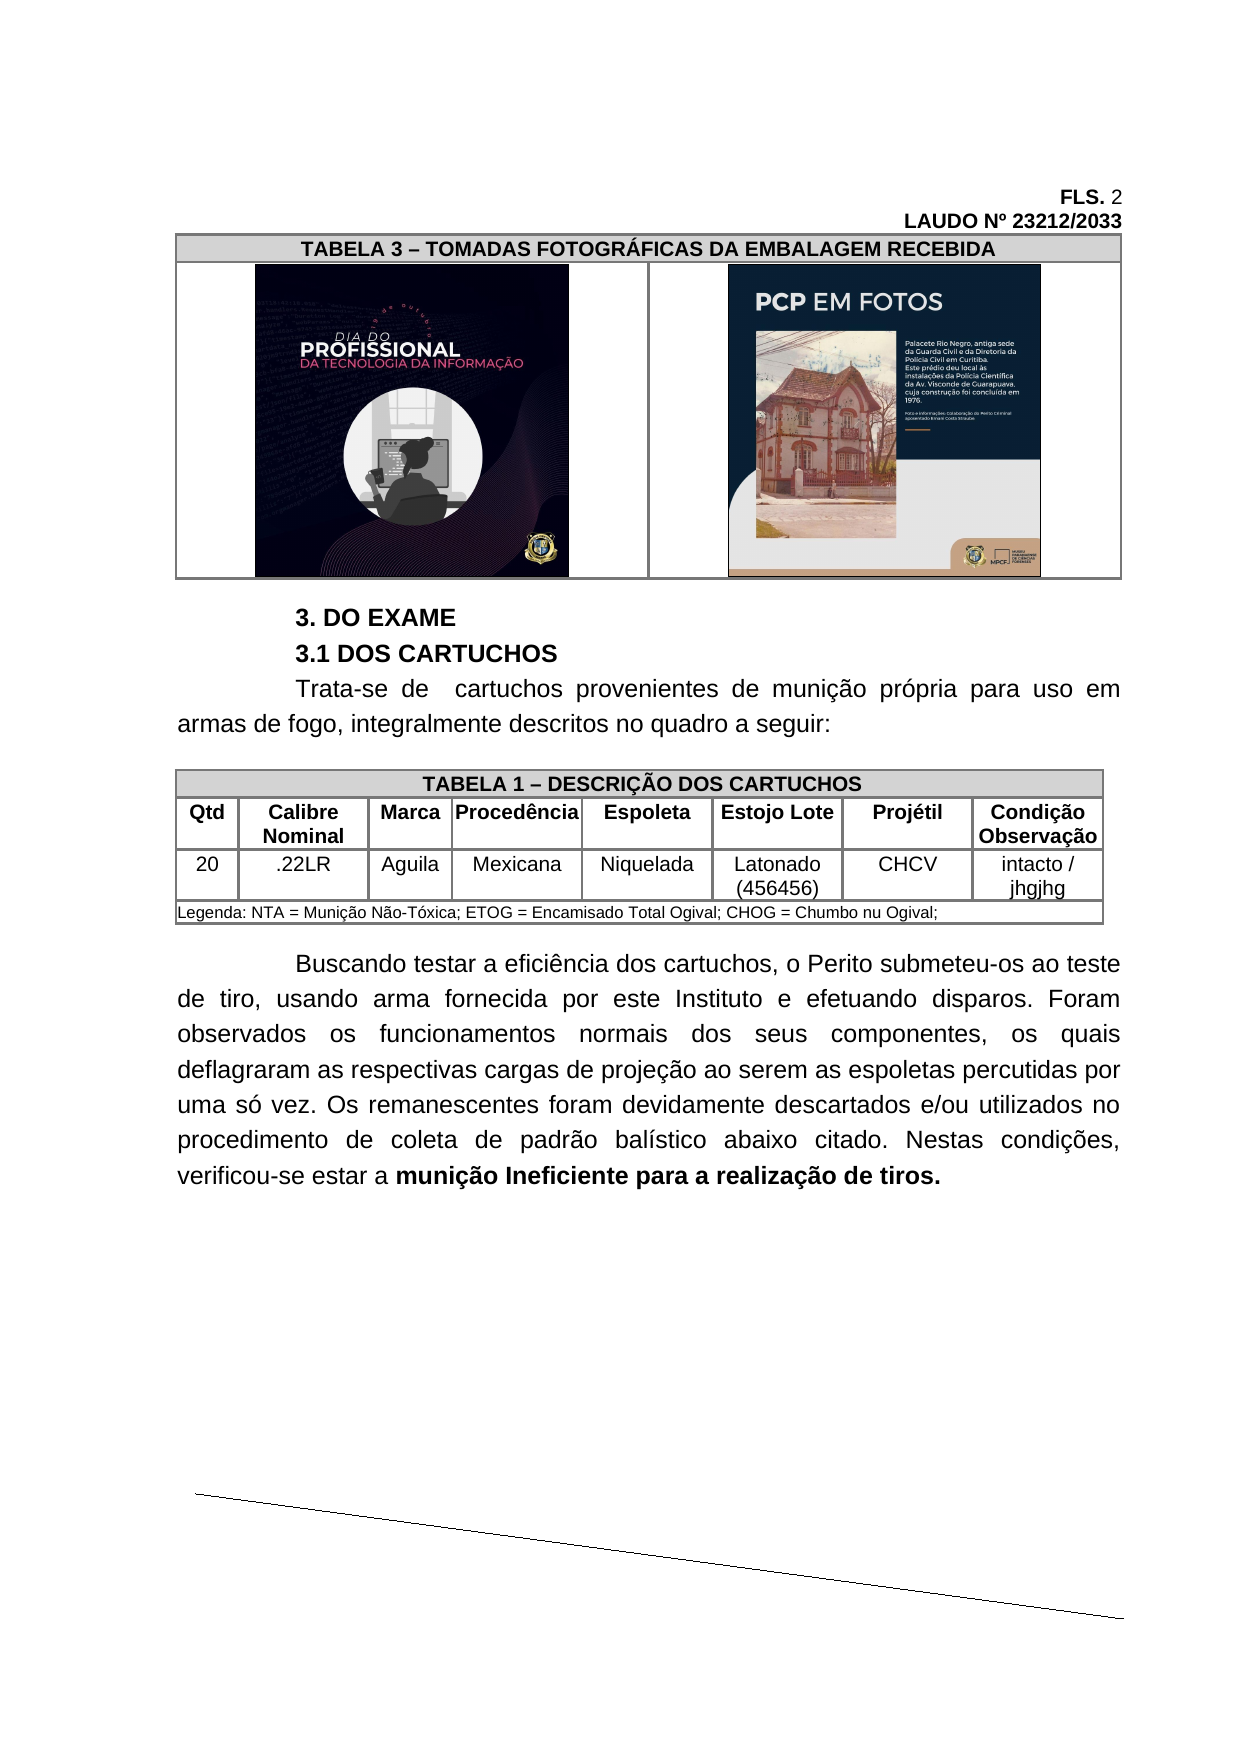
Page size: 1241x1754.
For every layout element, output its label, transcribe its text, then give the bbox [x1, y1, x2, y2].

table_cell Mexicana [453, 851, 581, 899]
table_cell Latonado (456456) [714, 851, 841, 899]
picture [256, 265, 568, 576]
table_cell Qtd [177, 799, 237, 848]
table_cell Calibre Nominal [240, 799, 367, 848]
table_cell Procedência [453, 799, 581, 848]
text Buscando testar a eficiência dos cartuchos, o Perito submeteu-os ao teste de tiro, usando arma fornecida por este Instituto e efetuando disparos. Foram observados os funcionamentos normais dos seus componentes, os quais deflagraram as respectivas cargas de projeção ao serem as espoletas percutidas por uma só vez. Os remanescentes foram devidamente descartados e/ou utilizados no procedimento de coleta de padrão balístico abaixo citado. Nestas condições, verificou-se estar a munição Ineficiente para a realização de tiros. [177, 949, 1122, 1189]
table_cell Espoleta [583, 799, 711, 848]
text Trata-se de cartuchos provenientes de munição própria para uso em armas de fogo, integralmente descritos no quadro a seguir: [177, 674, 1122, 738]
table_header TABELA 3 – TOMADAS FOTOGRÁFICAS DA EMBALAGEM RECEBIDA [177, 236, 1120, 261]
table_cell CHCV [844, 851, 971, 899]
text 3. DO EXAME [177, 603, 1122, 632]
table_cell Marca [370, 799, 451, 848]
text 3.1 DOS CARTUCHOS [177, 639, 1122, 667]
table_cell 20 [177, 851, 237, 899]
table_header TABELA 1 – DESCRIÇÃO DOS CARTUCHOS [177, 771, 1102, 796]
picture [729, 265, 1040, 576]
table_cell Legenda: NTA = Munição Não-Tóxica; ETOG = Encamisado Total Ogival; CHOG = Chumbo nu Ogival; [177, 902, 1102, 922]
table_cell Niquelada [583, 851, 711, 899]
table_cell [177, 263, 647, 577]
table_cell Estojo Lote [714, 799, 841, 848]
table_cell [650, 263, 1120, 577]
table_cell .22LR [240, 851, 367, 899]
table_cell Projétil [844, 799, 971, 848]
table_cell intacto / jhgjhg [974, 851, 1102, 899]
table_cell Condição Observação [974, 799, 1102, 848]
table_cell Aguila [370, 851, 451, 899]
